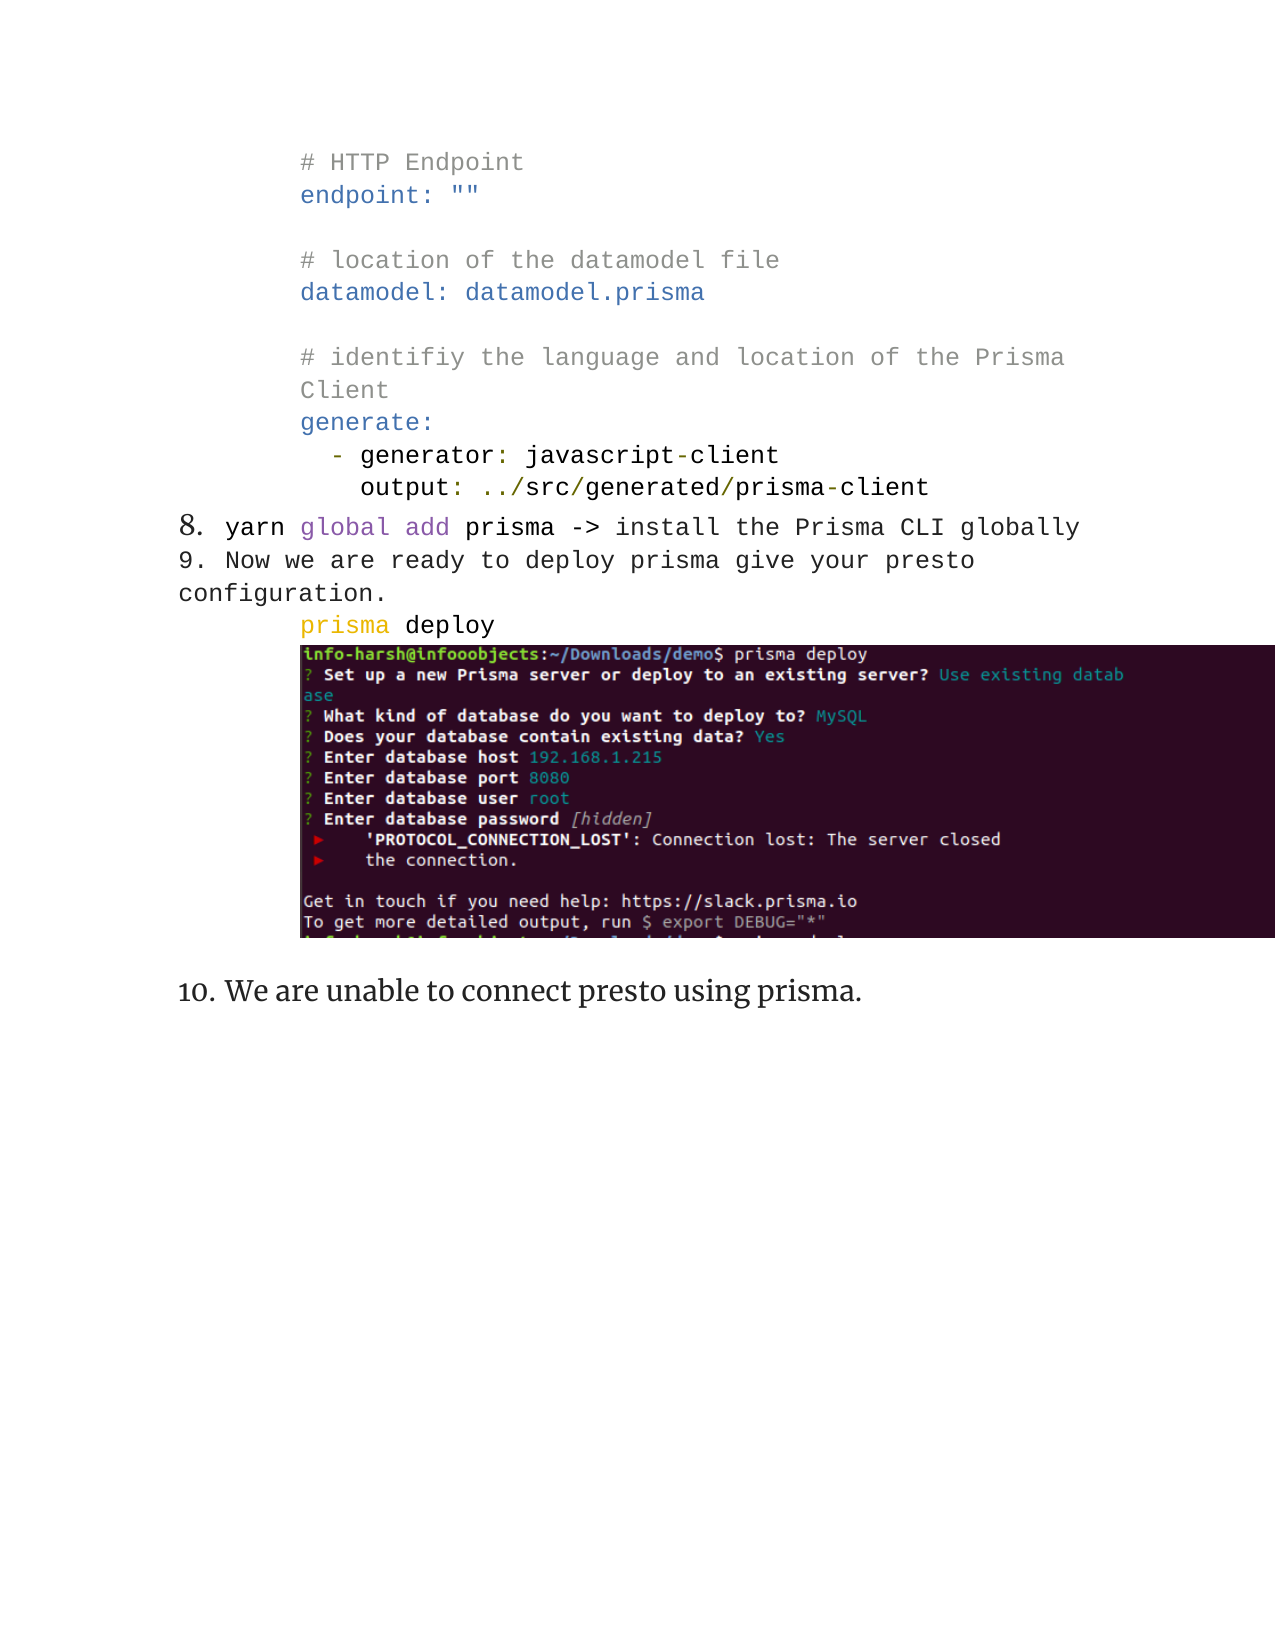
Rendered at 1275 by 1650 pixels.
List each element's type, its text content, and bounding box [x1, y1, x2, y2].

text - generator: javascript-client [300, 442, 1125, 471]
list Now we are ready to deploy prisma give your presto configuration. [178, 548, 1125, 609]
list We are unable to connect presto using prisma. [178, 973, 1125, 1009]
text # location of the datamodel file [300, 247, 1125, 276]
text # identifiy the language and location of the Prisma Client [300, 345, 1125, 406]
text datamodel: datamodel.prisma [300, 280, 1125, 308]
text prisma deploy [300, 613, 1125, 641]
text # HTTP Endpoint [300, 150, 1125, 178]
list yarn global add prisma -> install the Prisma CLI globally [178, 507, 1125, 543]
text output: ../src/generated/prisma-client [300, 475, 1125, 503]
picture [300, 645, 1275, 938]
text endpoint: "" [300, 182, 1125, 211]
text generate: [300, 410, 1125, 438]
